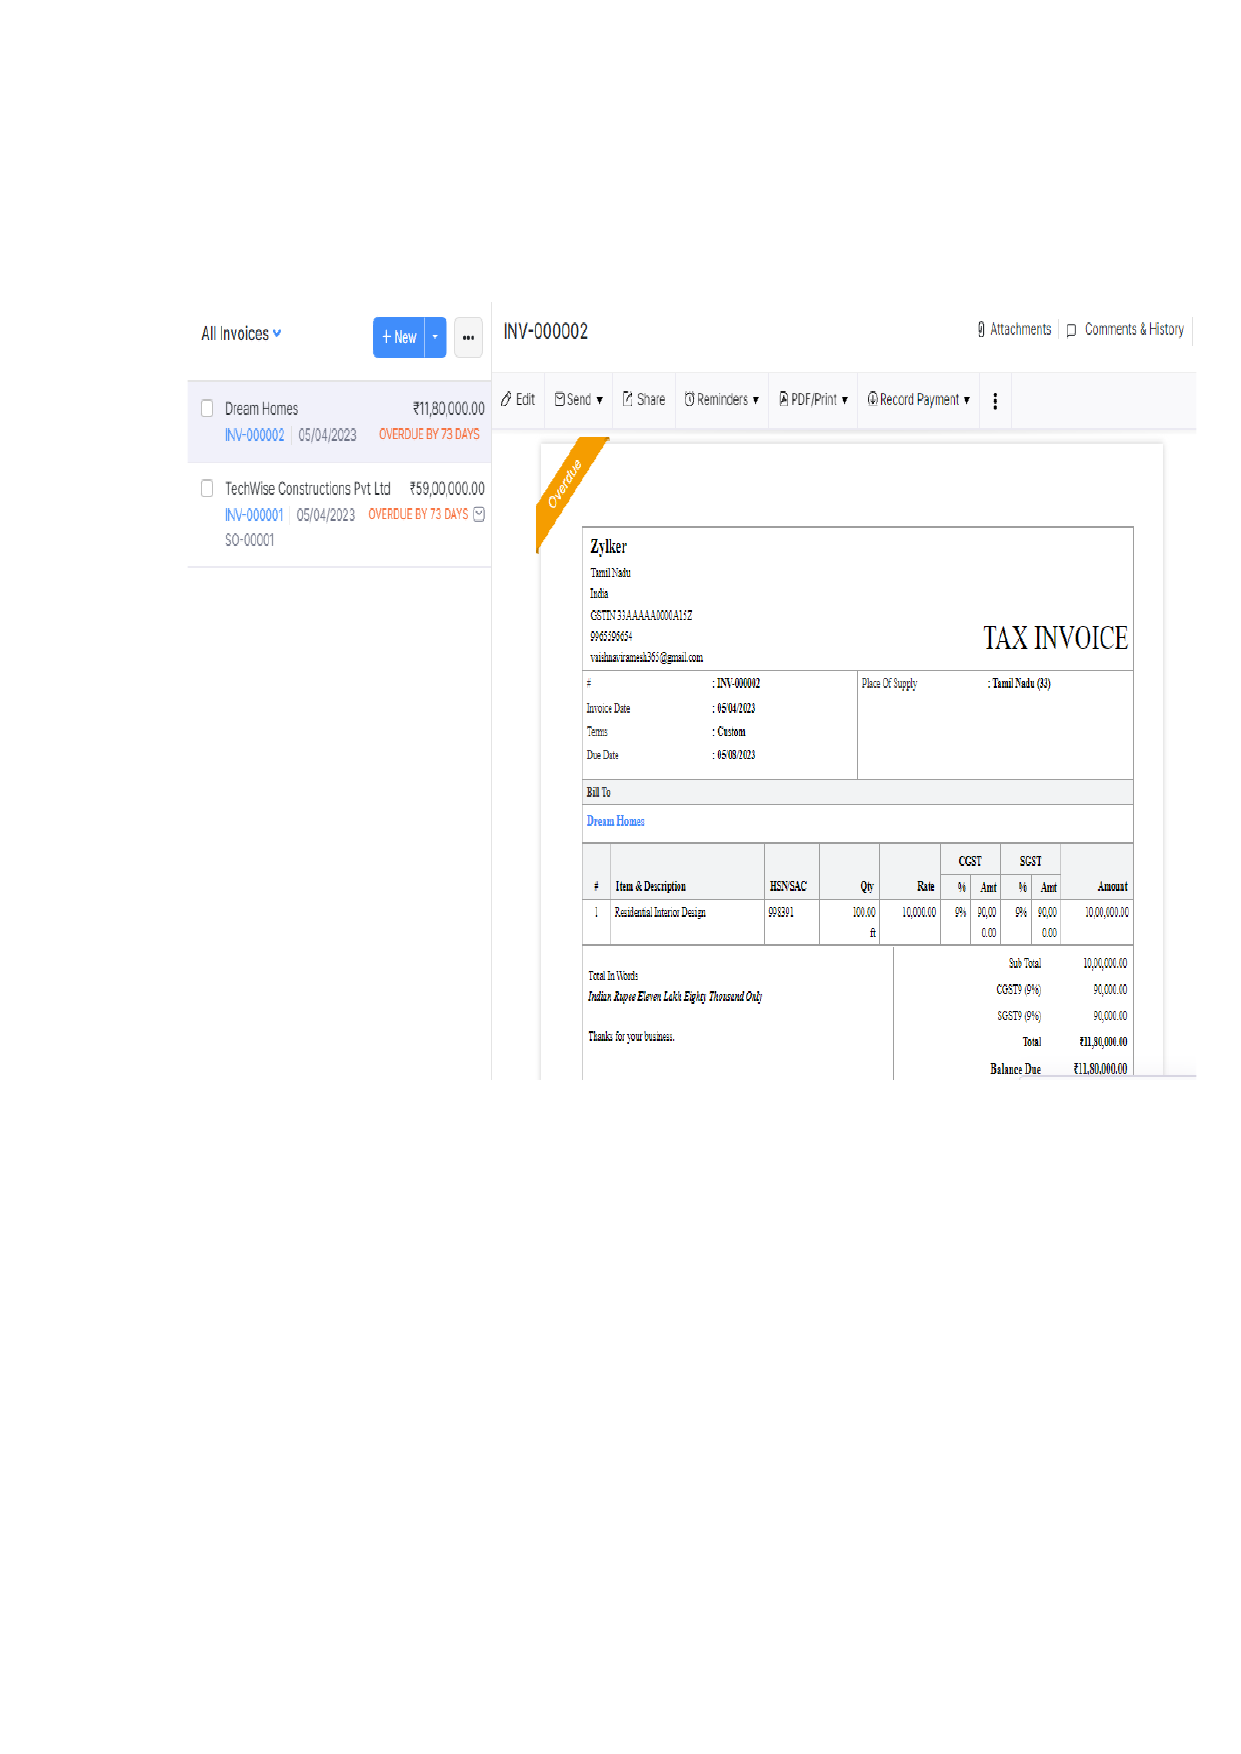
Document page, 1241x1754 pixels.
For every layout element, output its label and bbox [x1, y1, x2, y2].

picture [187, 302, 1197, 1080]
